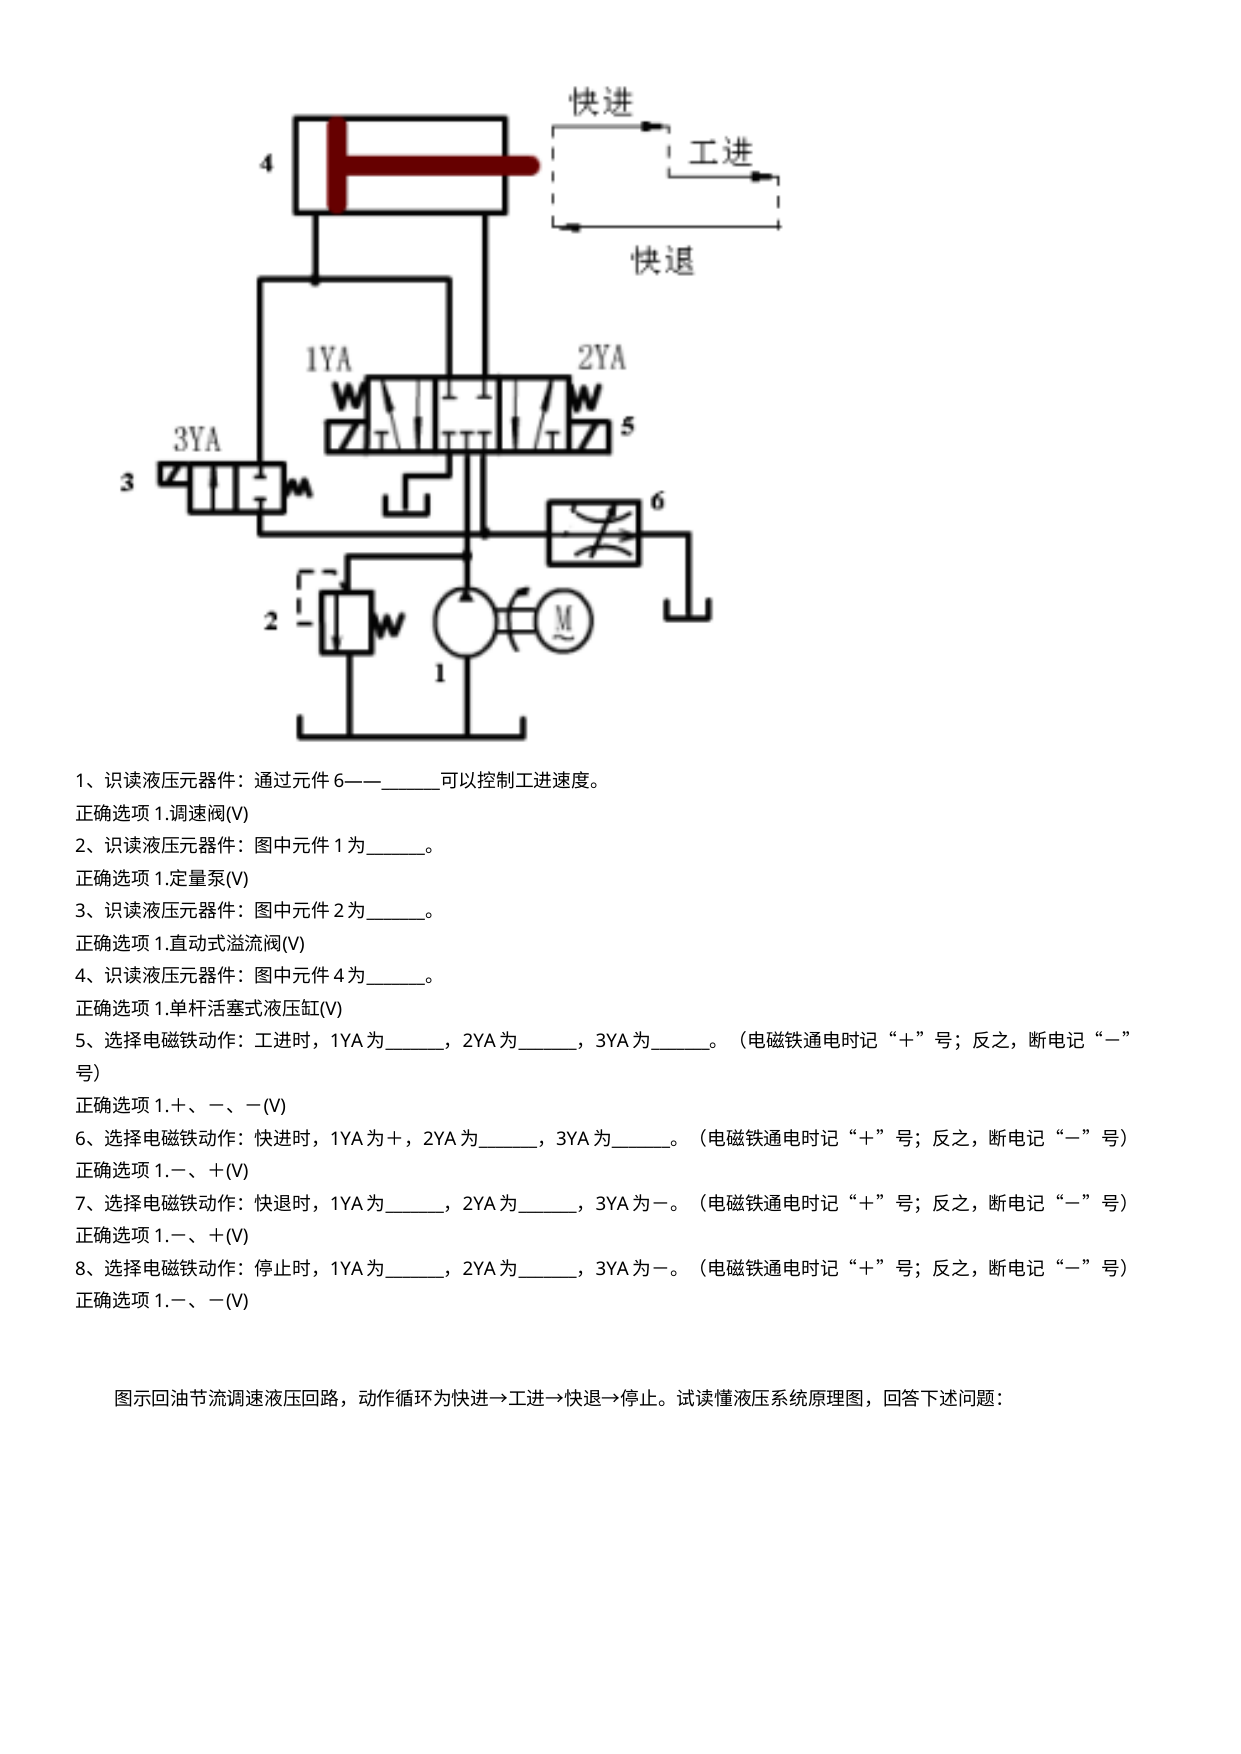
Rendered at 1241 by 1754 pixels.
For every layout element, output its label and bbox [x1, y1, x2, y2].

text [75, 81, 1165, 1413]
picture [114, 80, 810, 747]
